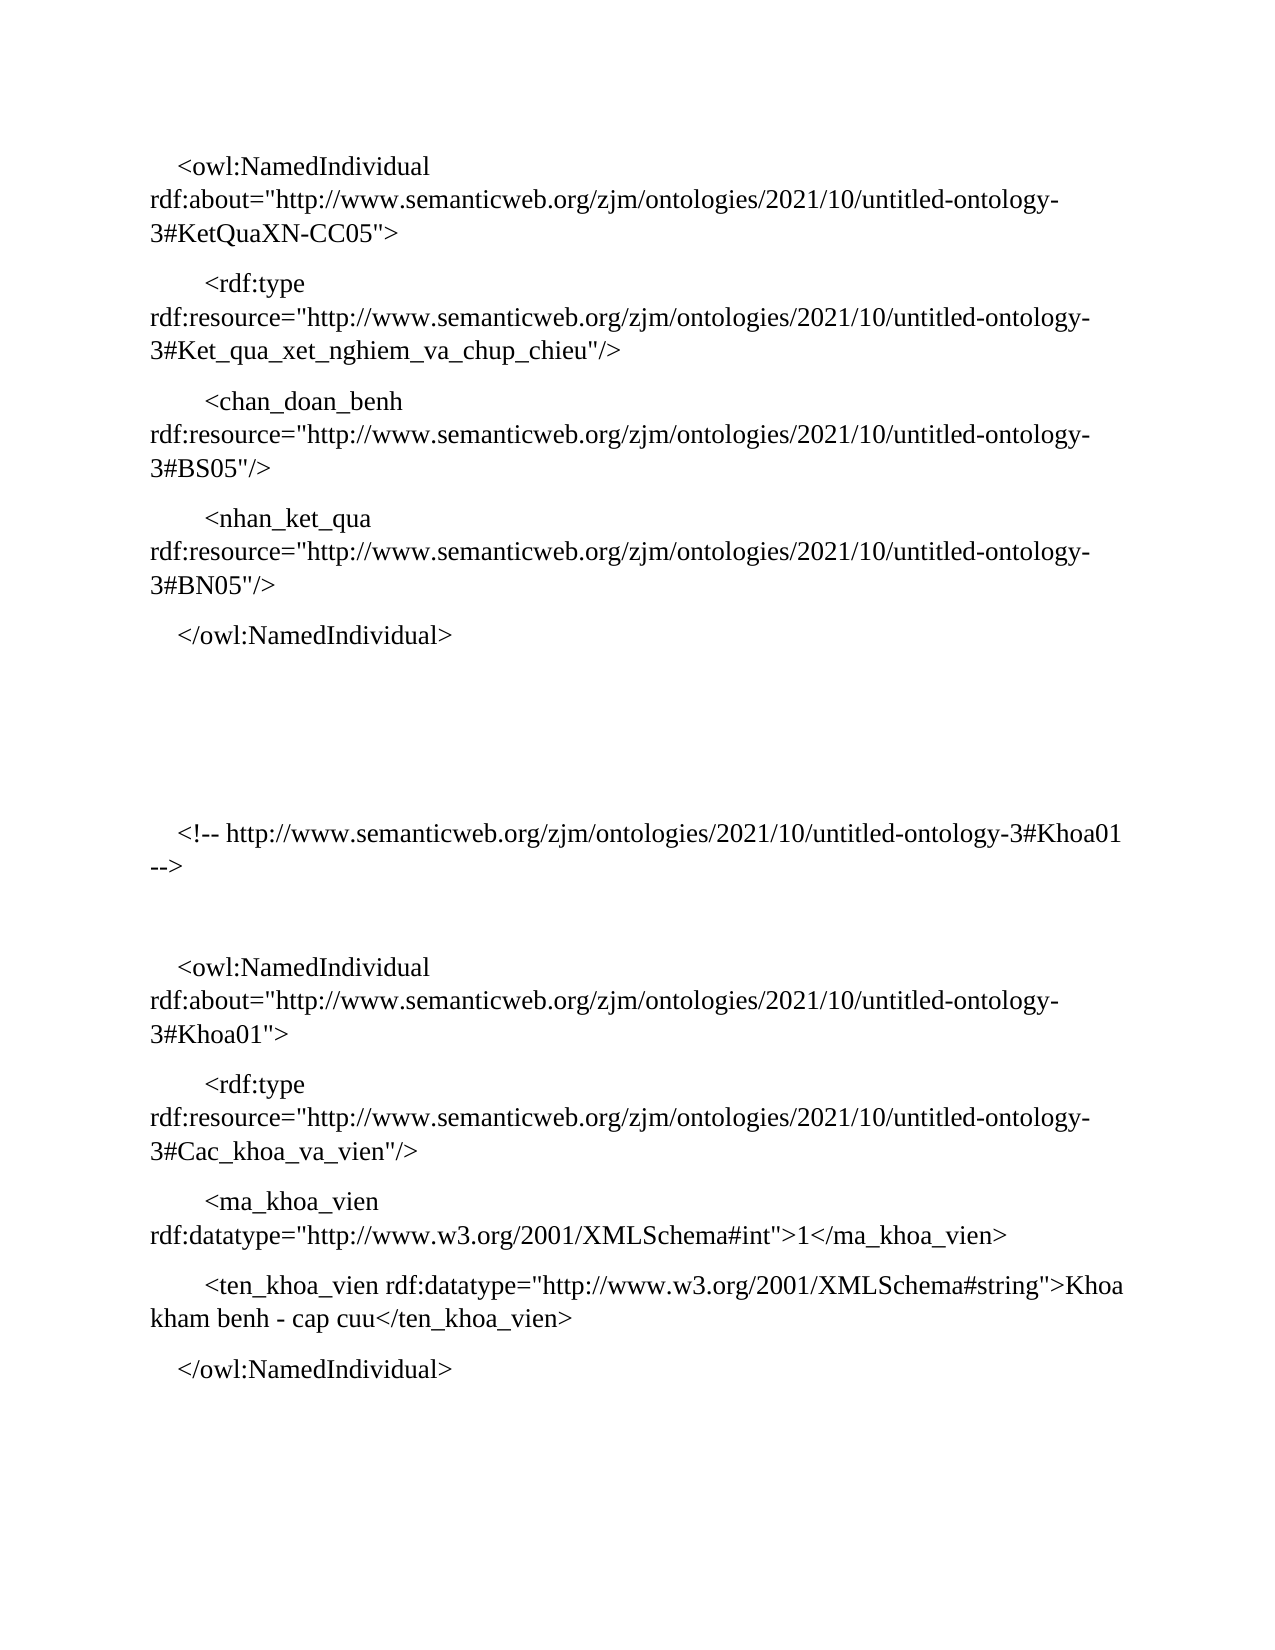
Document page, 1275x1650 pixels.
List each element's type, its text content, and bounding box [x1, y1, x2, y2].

text <owl:NamedIndividual rdf:about="http://www.semanticweb.org/zjm/ontologies/2021/10/untitled-ontology-3#Khoa01"> [150, 951, 1125, 1049]
text <chan_doan_benh rdf:resource="http://www.semanticweb.org/zjm/ontologies/2021/10/untitled-ontology-3#BS05"/> [150, 384, 1125, 483]
text <rdf:type rdf:resource="http://www.semanticweb.org/zjm/ontologies/2021/10/untitled-ontology-3#Cac_khoa_va_vien"/> [150, 1068, 1125, 1166]
text </owl:NamedIndividual> [150, 619, 1125, 650]
text <ten_khoa_vien rdf:datatype="http://www.w3.org/2001/XMLSchema#string">Khoa kham benh - cap cuu</ten_khoa_vien> [150, 1269, 1125, 1334]
text <owl:NamedIndividual rdf:about="http://www.semanticweb.org/zjm/ontologies/2021/10/untitled-ontology-3#KetQuaXN-CC05"> [150, 150, 1125, 248]
text <!-- http://www.semanticweb.org/zjm/ontologies/2021/10/untitled-ontology-3#Khoa01 --> [150, 817, 1125, 881]
text <nhan_ket_qua rdf:resource="http://www.semanticweb.org/zjm/ontologies/2021/10/untitled-ontology-3#BN05"/> [150, 502, 1125, 600]
text <rdf:type rdf:resource="http://www.semanticweb.org/zjm/ontologies/2021/10/untitled-ontology-3#Ket_qua_xet_nghiem_va_chup_chieu"/> [150, 267, 1125, 366]
text <ma_khoa_vien rdf:datatype="http://www.w3.org/2001/XMLSchema#int">1</ma_khoa_vien> [150, 1185, 1125, 1250]
text </owl:NamedIndividual> [150, 1353, 1125, 1384]
